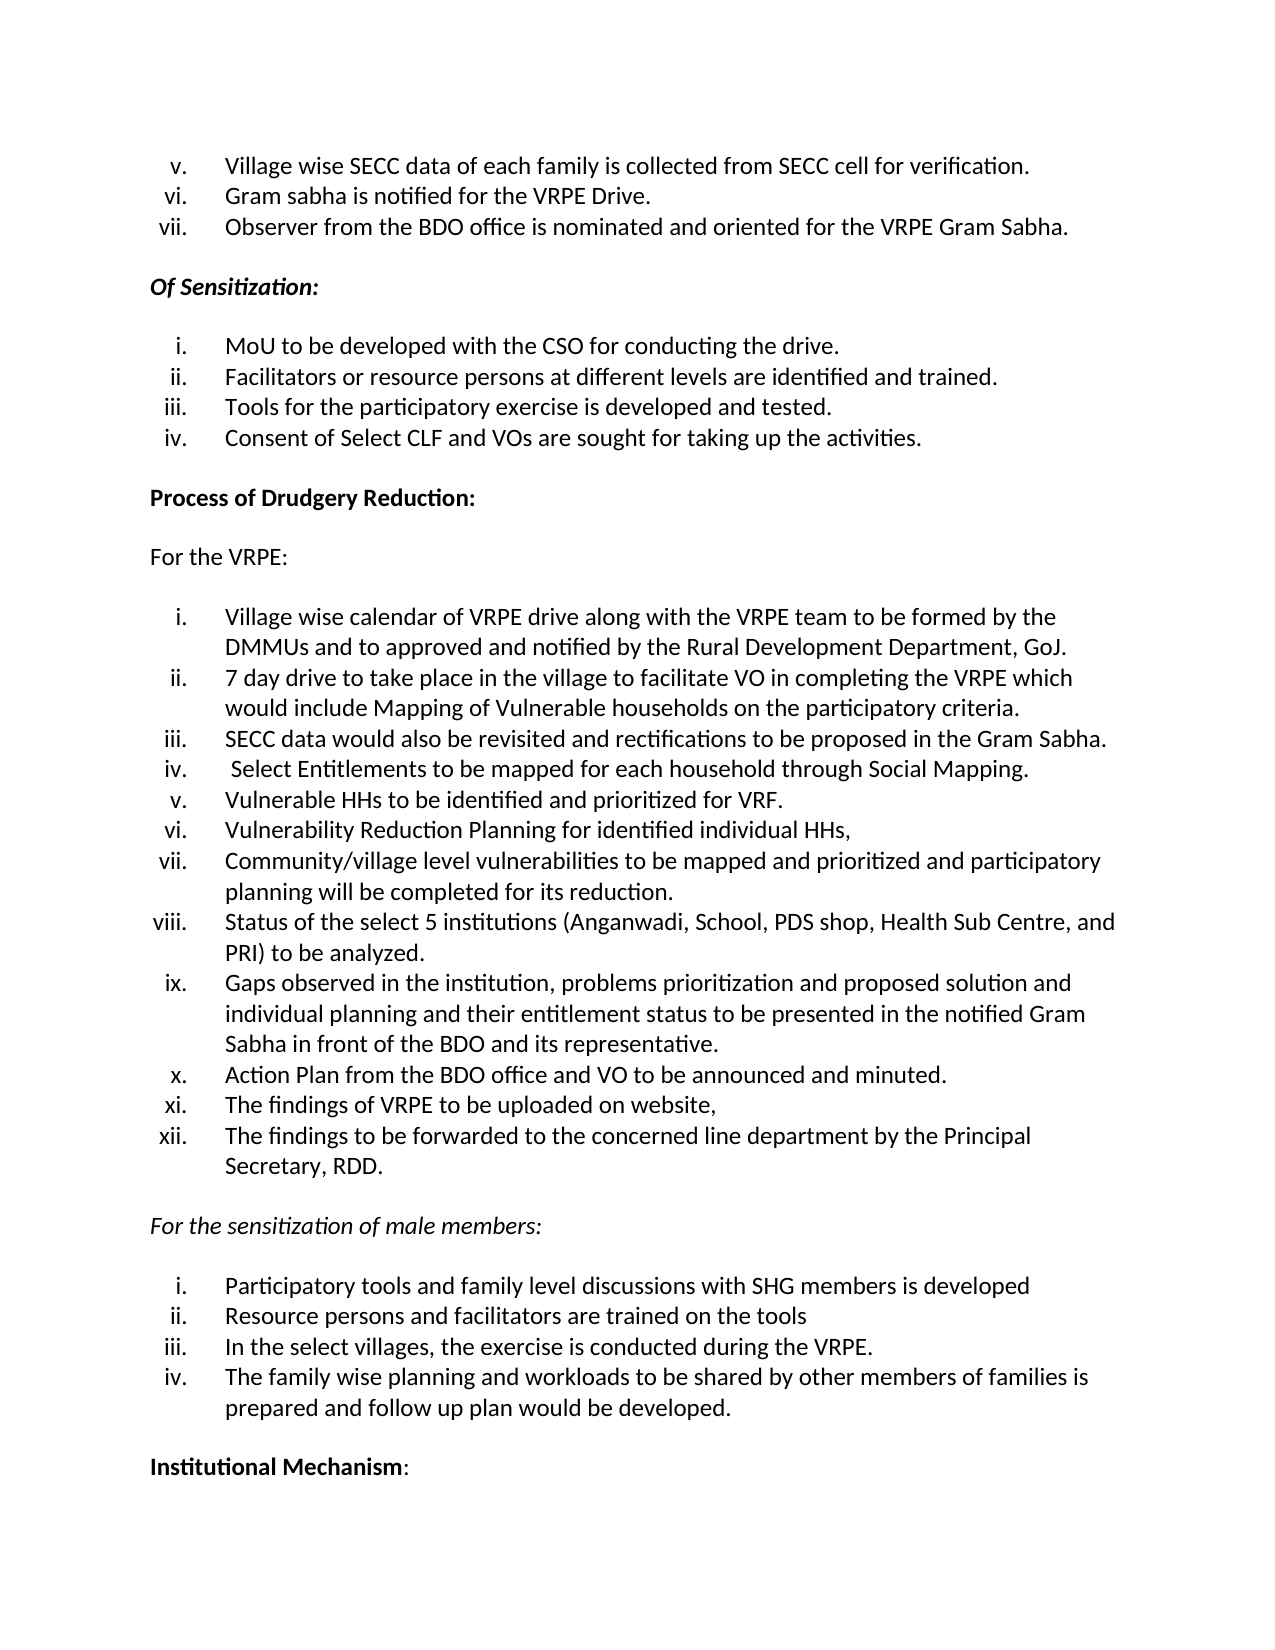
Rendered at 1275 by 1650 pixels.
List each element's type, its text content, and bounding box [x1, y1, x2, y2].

list Action Plan from the BDO office and VO to be announced and minuted. [187, 1059, 1125, 1089]
list Village wise calendar of VRPE drive along with the VRPE team to be formed by the DMMUs and to approved and notified by the Rural Development Department, GoJ. [187, 601, 1125, 662]
text Process of Drudgery Reduction: [150, 482, 1125, 512]
text For the sensitization of male members: [150, 1210, 1125, 1241]
list Village wise SECC data of each family is collected from SECC cell for verification. [187, 150, 1125, 181]
text Institutional Mechanism: [150, 1452, 1125, 1482]
list Gram sabha is notified for the VRPE Drive. [187, 181, 1125, 211]
list Facilitators or resource persons at different levels are identified and trained. [187, 361, 1125, 391]
list Vulnerable HHs to be identified and prioritized for VRF. [187, 784, 1125, 815]
list Observer from the BDO office is nominated and oriented for the VRPE Gram Sabha. [187, 211, 1125, 242]
list MoU to be developed with the CSO for conducting the drive. [187, 330, 1125, 361]
list Vulnerability Reduction Planning for identified individual HHs, [187, 815, 1125, 845]
list Select Entitlements to be mapped for each household through Social Mapping. [187, 754, 1125, 784]
list The family wise planning and workloads to be shared by other members of families is prepared and follow up plan would be developed. [187, 1361, 1125, 1422]
list Participatory tools and family level discussions with SHG members is developed [187, 1270, 1125, 1300]
list Community/village level vulnerabilities to be mapped and prioritized and participatory planning will be completed for its reduction. [187, 845, 1125, 906]
list Resource persons and facilitators are trained on the tools [187, 1300, 1125, 1331]
list Tools for the participatory exercise is developed and tested. [187, 391, 1125, 422]
list In the select villages, the exercise is conducted during the VRPE. [187, 1331, 1125, 1361]
list Status of the select 5 institutions (Anganwadi, School, PDS shop, Health Sub Centre, and PRI) to be analyzed. [187, 906, 1125, 967]
text For the VRPE: [150, 541, 1125, 572]
list SECC data would also be revisited and rectifications to be proposed in the Gram Sabha. [187, 723, 1125, 754]
list The findings to be forwarded to the concerned line department by the Principal Secretary, RDD. [187, 1120, 1125, 1181]
text Of Sensitization: [150, 271, 1125, 301]
list 7 day drive to take place in the village to facilitate VO in completing the VRPE which would include Mapping of Vulnerable households on the participatory criteria. [187, 662, 1125, 723]
list Consent of Select CLF and VOs are sought for taking up the activities. [187, 422, 1125, 452]
list The findings of VRPE to be uploaded on website, [187, 1089, 1125, 1120]
list Gaps observed in the institution, problems prioritization and proposed solution and individual planning and their entitlement status to be presented in the notified Gram Sabha in front of the BDO and its representative. [187, 967, 1125, 1059]
